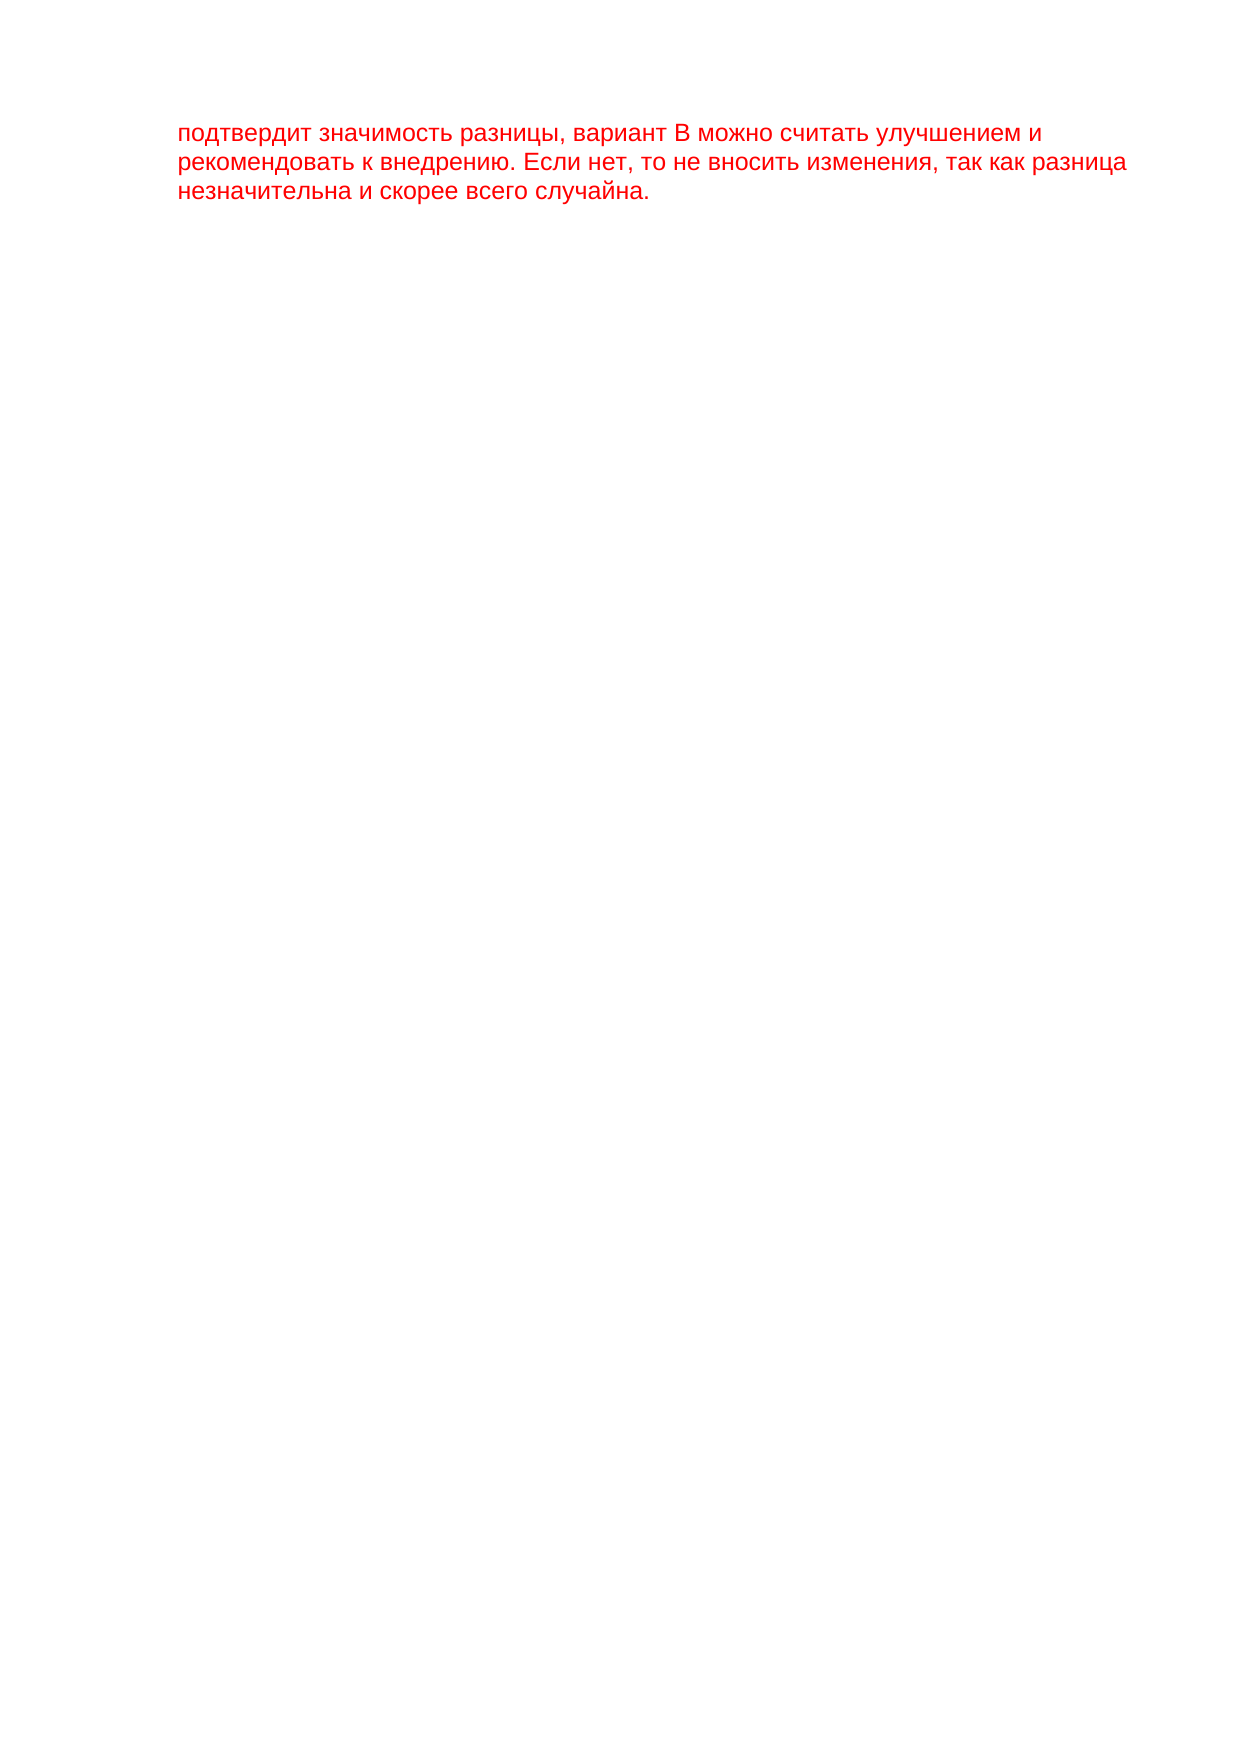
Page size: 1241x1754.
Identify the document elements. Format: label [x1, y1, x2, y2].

text [177, 118, 1152, 204]
